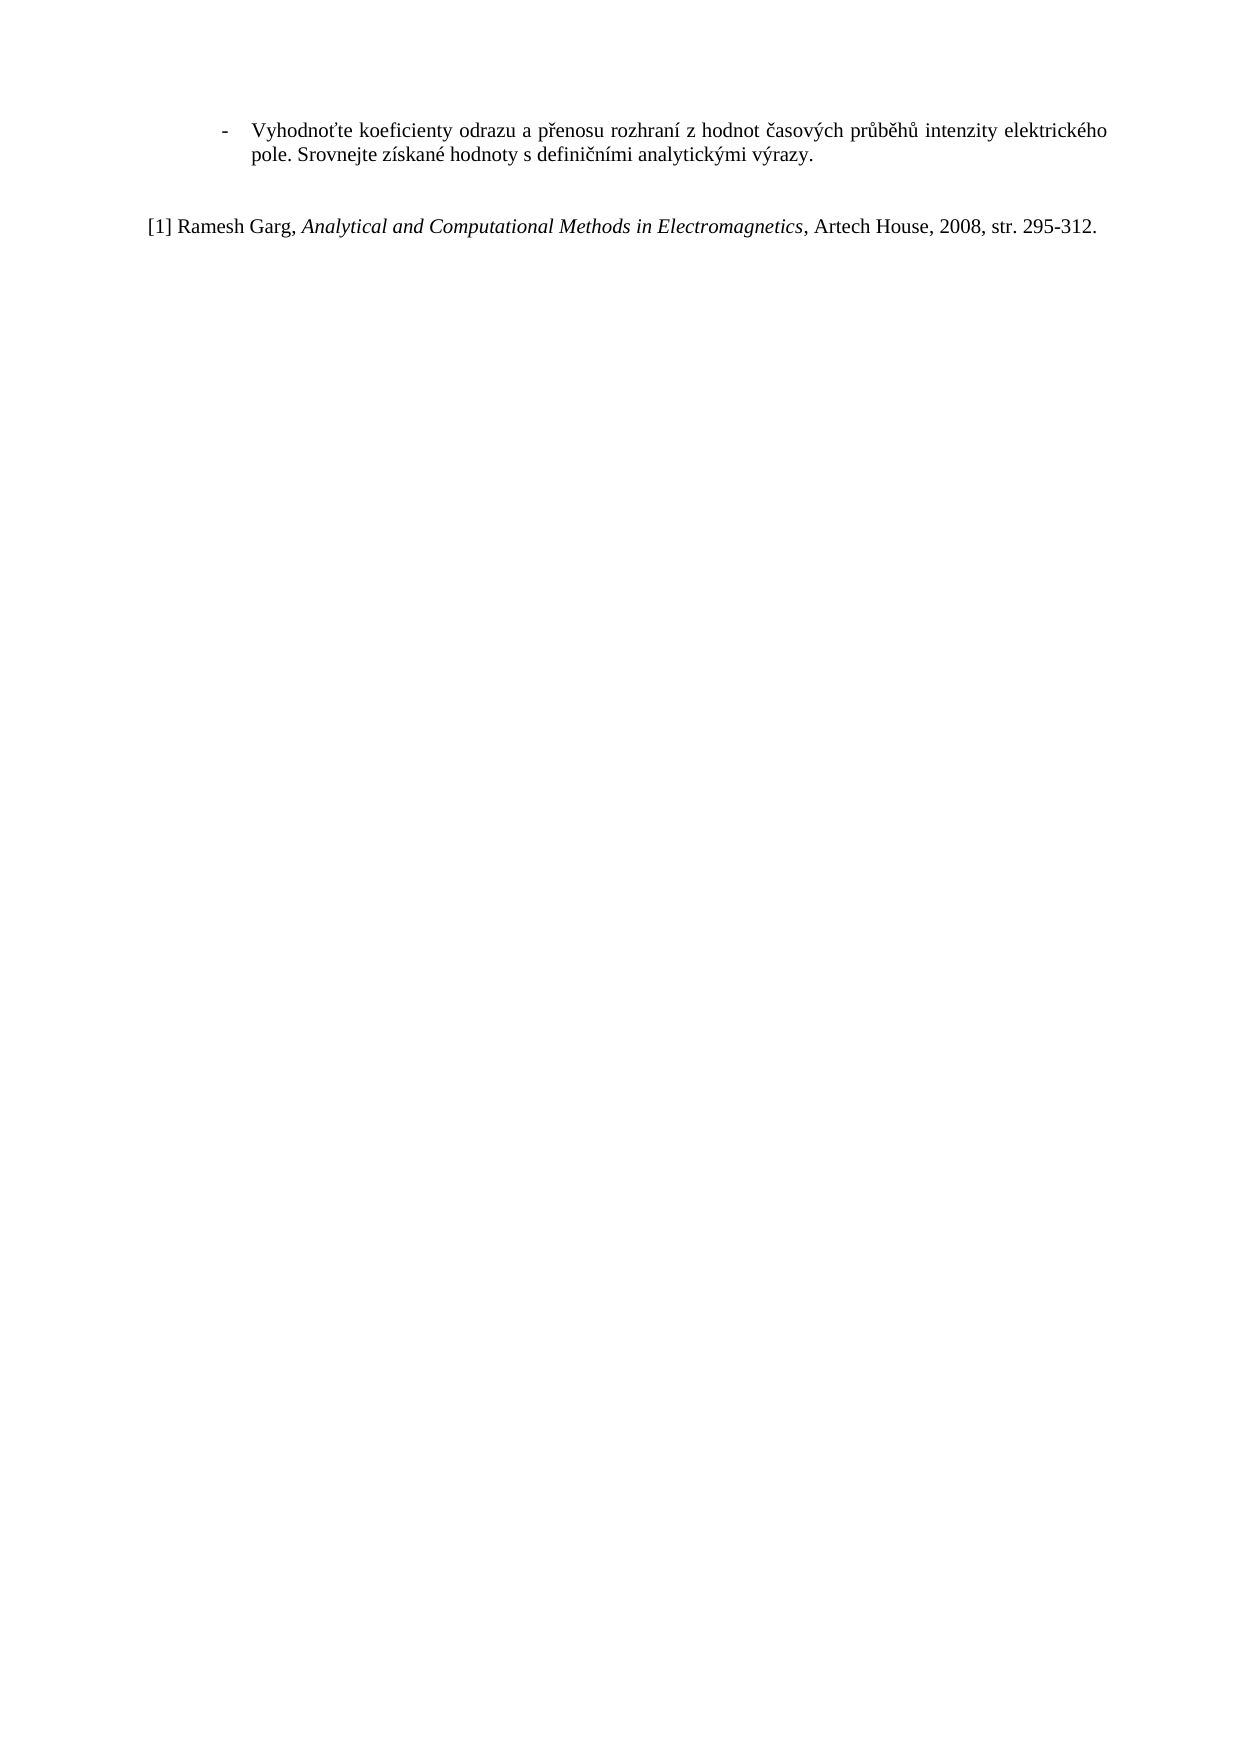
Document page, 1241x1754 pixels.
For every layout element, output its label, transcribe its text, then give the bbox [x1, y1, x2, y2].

text [1] Ramesh Garg, Analytical and Computational Methods in Electromagnetics, Artech House, 2008, str. 295-312. [148, 214, 1107, 238]
list Vyhodnoťte koeficienty odrazu a přenosu rozhraní z hodnot časových průběhů intenzity elektrického pole. Srovnejte získané hodnoty s definičními analytickými výrazy. [221, 118, 1107, 166]
